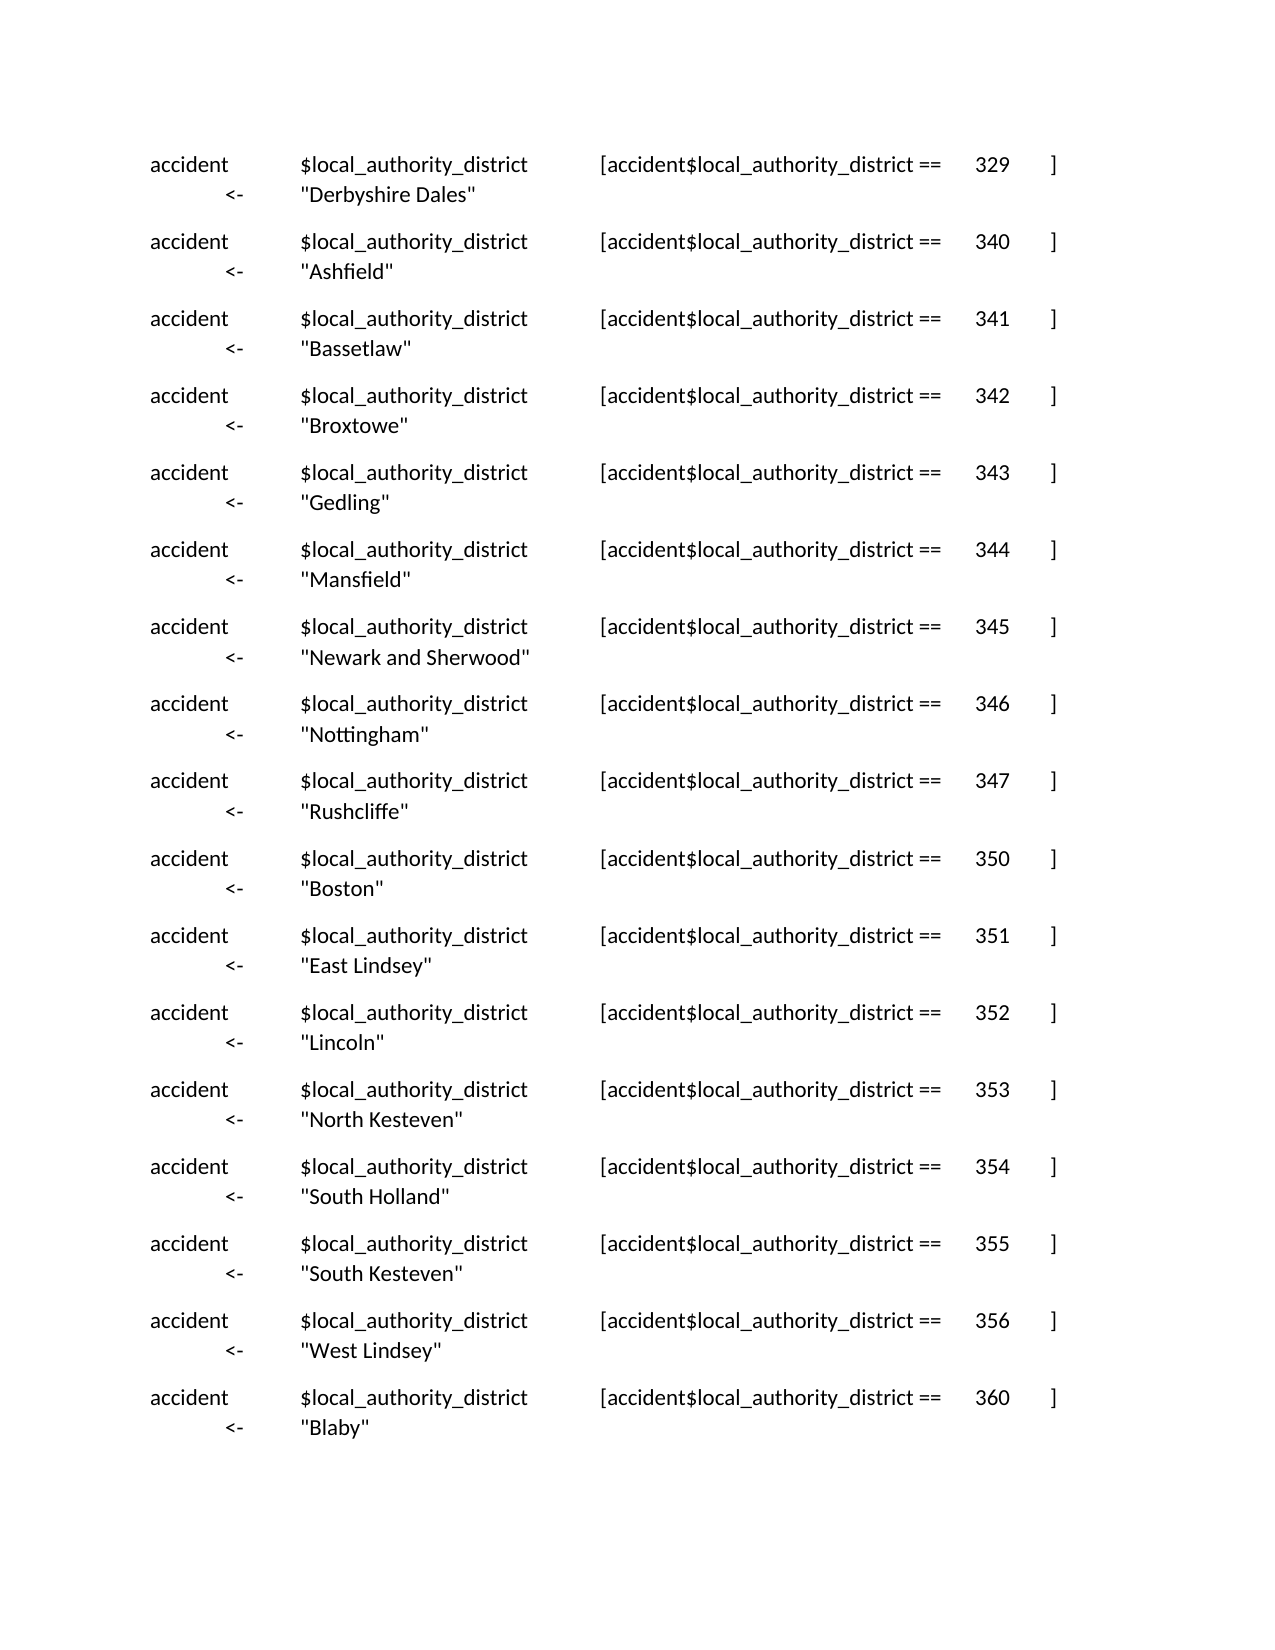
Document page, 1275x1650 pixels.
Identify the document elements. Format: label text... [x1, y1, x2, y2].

text accident $local_authority_district [accident$local_authority_district == 343 ] <- "Gedling" [150, 458, 1125, 517]
text accident $local_authority_district [accident$local_authority_district == 329 ] <- "Derbyshire Dales" [150, 150, 1125, 208]
text accident $local_authority_district [accident$local_authority_district == 352 ] <- "Lincoln" [150, 998, 1125, 1056]
text accident $local_authority_district [accident$local_authority_district == 356 ] <- "West Lindsey" [150, 1306, 1125, 1364]
text accident $local_authority_district [accident$local_authority_district == 353 ] <- "North Kesteven" [150, 1075, 1125, 1133]
text accident $local_authority_district [accident$local_authority_district == 347 ] <- "Rushcliffe" [150, 767, 1125, 825]
text accident $local_authority_district [accident$local_authority_district == 340 ] <- "Ashfield" [150, 227, 1125, 285]
text accident $local_authority_district [accident$local_authority_district == 341 ] <- "Bassetlaw" [150, 304, 1125, 362]
text accident $local_authority_district [accident$local_authority_district == 351 ] <- "East Lindsey" [150, 921, 1125, 979]
text accident $local_authority_district [accident$local_authority_district == 350 ] <- "Boston" [150, 844, 1125, 902]
text accident $local_authority_district [accident$local_authority_district == 344 ] <- "Mansfield" [150, 535, 1125, 594]
text accident $local_authority_district [accident$local_authority_district == 346 ] <- "Nottingham" [150, 689, 1125, 748]
text accident $local_authority_district [accident$local_authority_district == 360 ] <- "Blaby" [150, 1383, 1125, 1442]
text accident $local_authority_district [accident$local_authority_district == 354 ] <- "South Holland" [150, 1152, 1125, 1210]
text accident $local_authority_district [accident$local_authority_district == 355 ] <- "South Kesteven" [150, 1229, 1125, 1287]
text accident $local_authority_district [accident$local_authority_district == 345 ] <- "Newark and Sherwood" [150, 612, 1125, 671]
text accident $local_authority_district [accident$local_authority_district == 342 ] <- "Broxtowe" [150, 381, 1125, 439]
